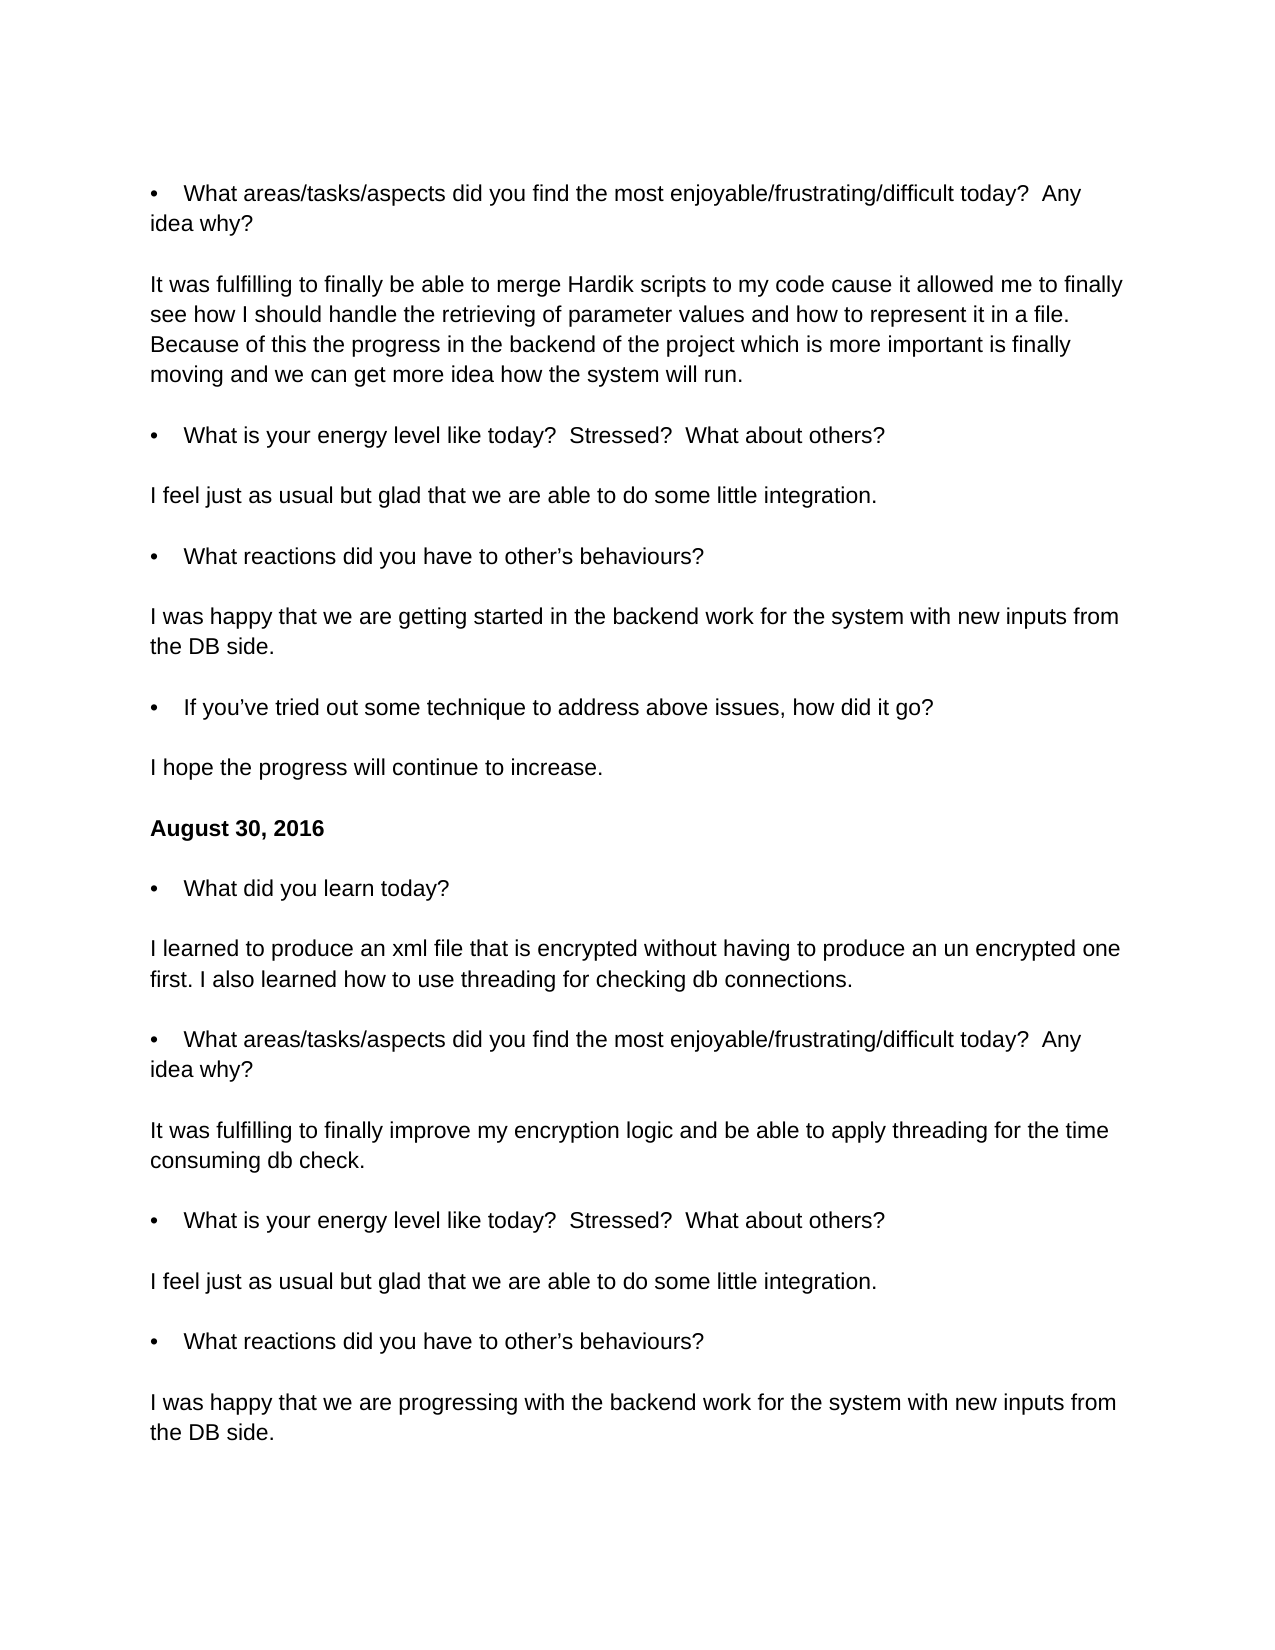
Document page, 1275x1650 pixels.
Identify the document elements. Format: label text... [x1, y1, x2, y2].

text I learned to produce an xml file that is encrypted without having to produce an un encrypted one first. I also learned how to use threading for checking db connections. [150, 935, 1125, 992]
text • What areas/tasks/aspects did you find the most enjoyable/frustrating/difficult today? Any idea why? [150, 1026, 1125, 1083]
text • What areas/tasks/aspects did you find the most enjoyable/frustrating/difficult today? Any idea why? [150, 180, 1125, 237]
text August 30, 2016 [150, 814, 1125, 841]
text I feel just as usual but glad that we are able to do some little integration. [150, 1268, 1125, 1294]
text I hope the progress will continue to increase. [150, 754, 1125, 781]
text • What did you learn today? [150, 875, 1125, 901]
text • If you’ve tried out some technique to address above issues, how did it go? [150, 694, 1125, 720]
text It was fulfilling to finally be able to merge Hardik scripts to my code cause it allowed me to finally see how I should handle the retrieving of parameter values and how to represent it in a file. Because of this the progress in the backend of the project which is more important is finally moving and we can get more idea how the system will run. [150, 271, 1125, 388]
text • What is your energy level like today? Stressed? What about others? [150, 422, 1125, 448]
text • What reactions did you have to other’s behaviours? [150, 543, 1125, 569]
text It was fulfilling to finally improve my encryption logic and be able to apply threading for the time consuming db check. [150, 1117, 1125, 1173]
text • What reactions did you have to other’s behaviours? [150, 1328, 1125, 1354]
text • What is your energy level like today? Stressed? What about others? [150, 1207, 1125, 1234]
text I was happy that we are getting started in the backend work for the system with new inputs from the DB side. [150, 603, 1125, 660]
text I feel just as usual but glad that we are able to do some little integration. [150, 482, 1125, 509]
text I was happy that we are progressing with the backend work for the system with new inputs from the DB side. [150, 1388, 1125, 1445]
